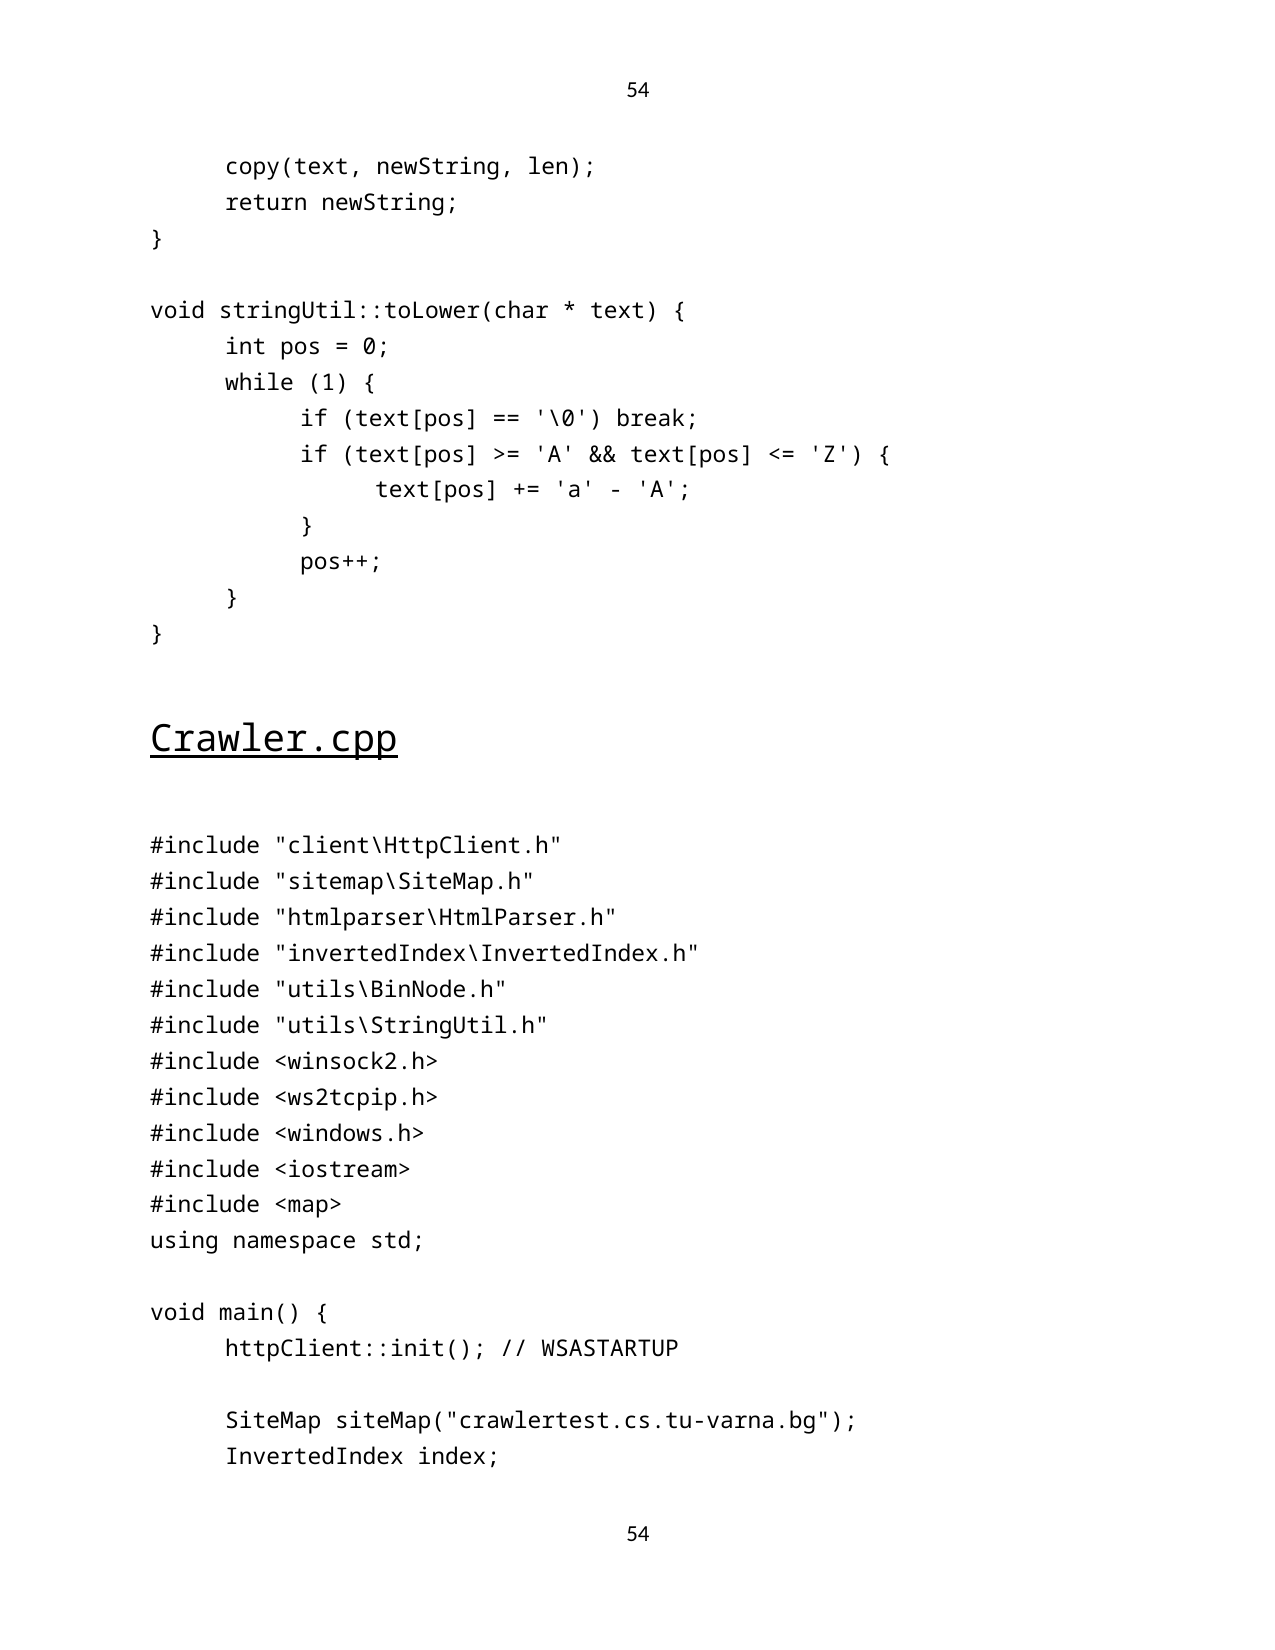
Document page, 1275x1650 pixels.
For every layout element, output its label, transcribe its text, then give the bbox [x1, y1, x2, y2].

text #include <iostream> [150, 1152, 1125, 1184]
text #include "utils\BinNode.h" [150, 973, 1125, 1004]
text #include <map> [150, 1188, 1125, 1220]
text InvertedIndex index; [150, 1440, 1125, 1471]
text #include <ws2tcpip.h> [150, 1081, 1125, 1112]
text SiteMap siteMap("crawlertest.cs.tu-varna.bg"); [150, 1404, 1125, 1435]
text return newString; [150, 186, 1125, 217]
text while (1) { [150, 366, 1125, 397]
text using namespace std; [150, 1224, 1125, 1256]
text int pos = 0; [150, 330, 1125, 361]
text #include <winsock2.h> [150, 1045, 1125, 1076]
text #include <windows.h> [150, 1117, 1125, 1148]
text void stringUtil::toLower(char * text) { [150, 294, 1125, 325]
text if (text[pos] == '\0') break; [150, 402, 1125, 433]
text text[pos] += 'a' - 'A'; [150, 473, 1125, 505]
text #include "htmlparser\HtmlParser.h" [150, 901, 1125, 932]
text #include "invertedIndex\InvertedIndex.h" [150, 937, 1125, 968]
text pos++; [150, 545, 1125, 577]
text } [150, 222, 1125, 253]
text copy(text, newString, len); [150, 150, 1125, 181]
text } [150, 509, 1125, 541]
text if (text[pos] >= 'A' && text[pos] <= 'Z') { [150, 437, 1125, 469]
text #include "sitemap\SiteMap.h" [150, 865, 1125, 896]
text Crawler.cpp [150, 712, 1125, 763]
text void main() { [150, 1296, 1125, 1327]
text #include "utils\StringUtil.h" [150, 1009, 1125, 1040]
text httpClient::init(); // WSASTARTUP [150, 1332, 1125, 1363]
text #include "client\HttpClient.h" [150, 829, 1125, 860]
text } [150, 581, 1125, 612]
text } [150, 617, 1125, 648]
